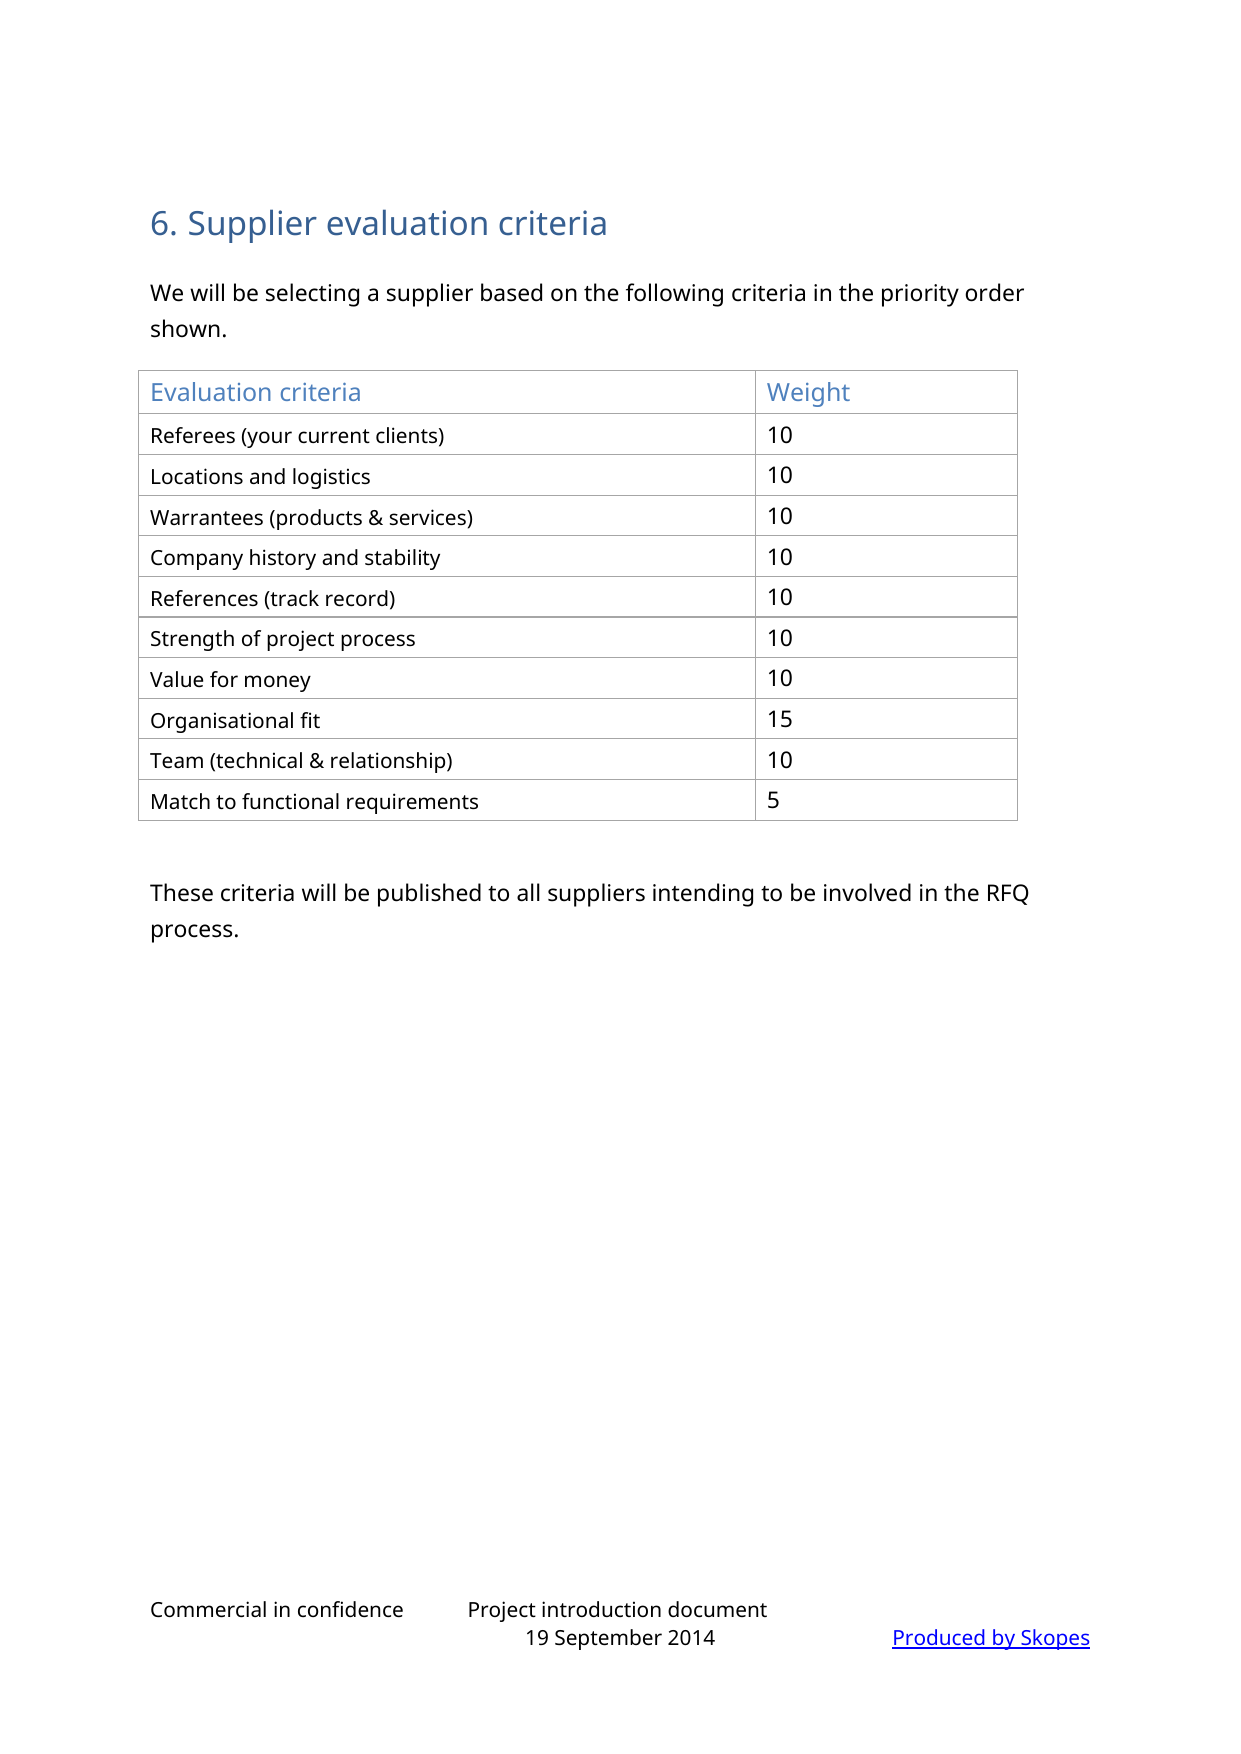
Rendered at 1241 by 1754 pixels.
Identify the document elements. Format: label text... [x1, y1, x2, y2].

table_header Evaluation criteria [139, 371, 755, 413]
table_cell Strength of project process [139, 618, 755, 657]
table_cell Warrantees (products & services) [139, 496, 755, 535]
table_cell Organisational fit [139, 699, 755, 738]
table_cell 10 [756, 577, 1017, 616]
table_cell Referees (your current clients) [139, 414, 755, 454]
table_cell Match to functional requirements [139, 780, 755, 819]
table_cell 5 [756, 780, 1017, 819]
table_cell 10 [756, 658, 1017, 698]
text We will be selecting a supplier based on the following criteria in the priority order shown. [150, 277, 1090, 344]
table_cell 10 [756, 739, 1017, 779]
table_cell 10 [756, 496, 1017, 535]
table_cell Company history and stability [139, 536, 755, 576]
table_cell Locations and logistics [139, 455, 755, 494]
text These criteria will be published to all suppliers intending to be involved in the RFQ process. [150, 877, 1090, 944]
table_cell Team (technical & relationship) [139, 739, 755, 779]
table_cell Value for money [139, 658, 755, 698]
table_cell 15 [756, 699, 1017, 738]
table_cell 10 [756, 618, 1017, 657]
table_cell 10 [756, 455, 1017, 494]
table_cell 10 [756, 536, 1017, 576]
table_header Weight [756, 371, 1017, 413]
table_cell 10 [756, 414, 1017, 454]
table_cell References (track record) [139, 577, 755, 616]
subtitle Supplier evaluation criteria [150, 200, 1090, 245]
